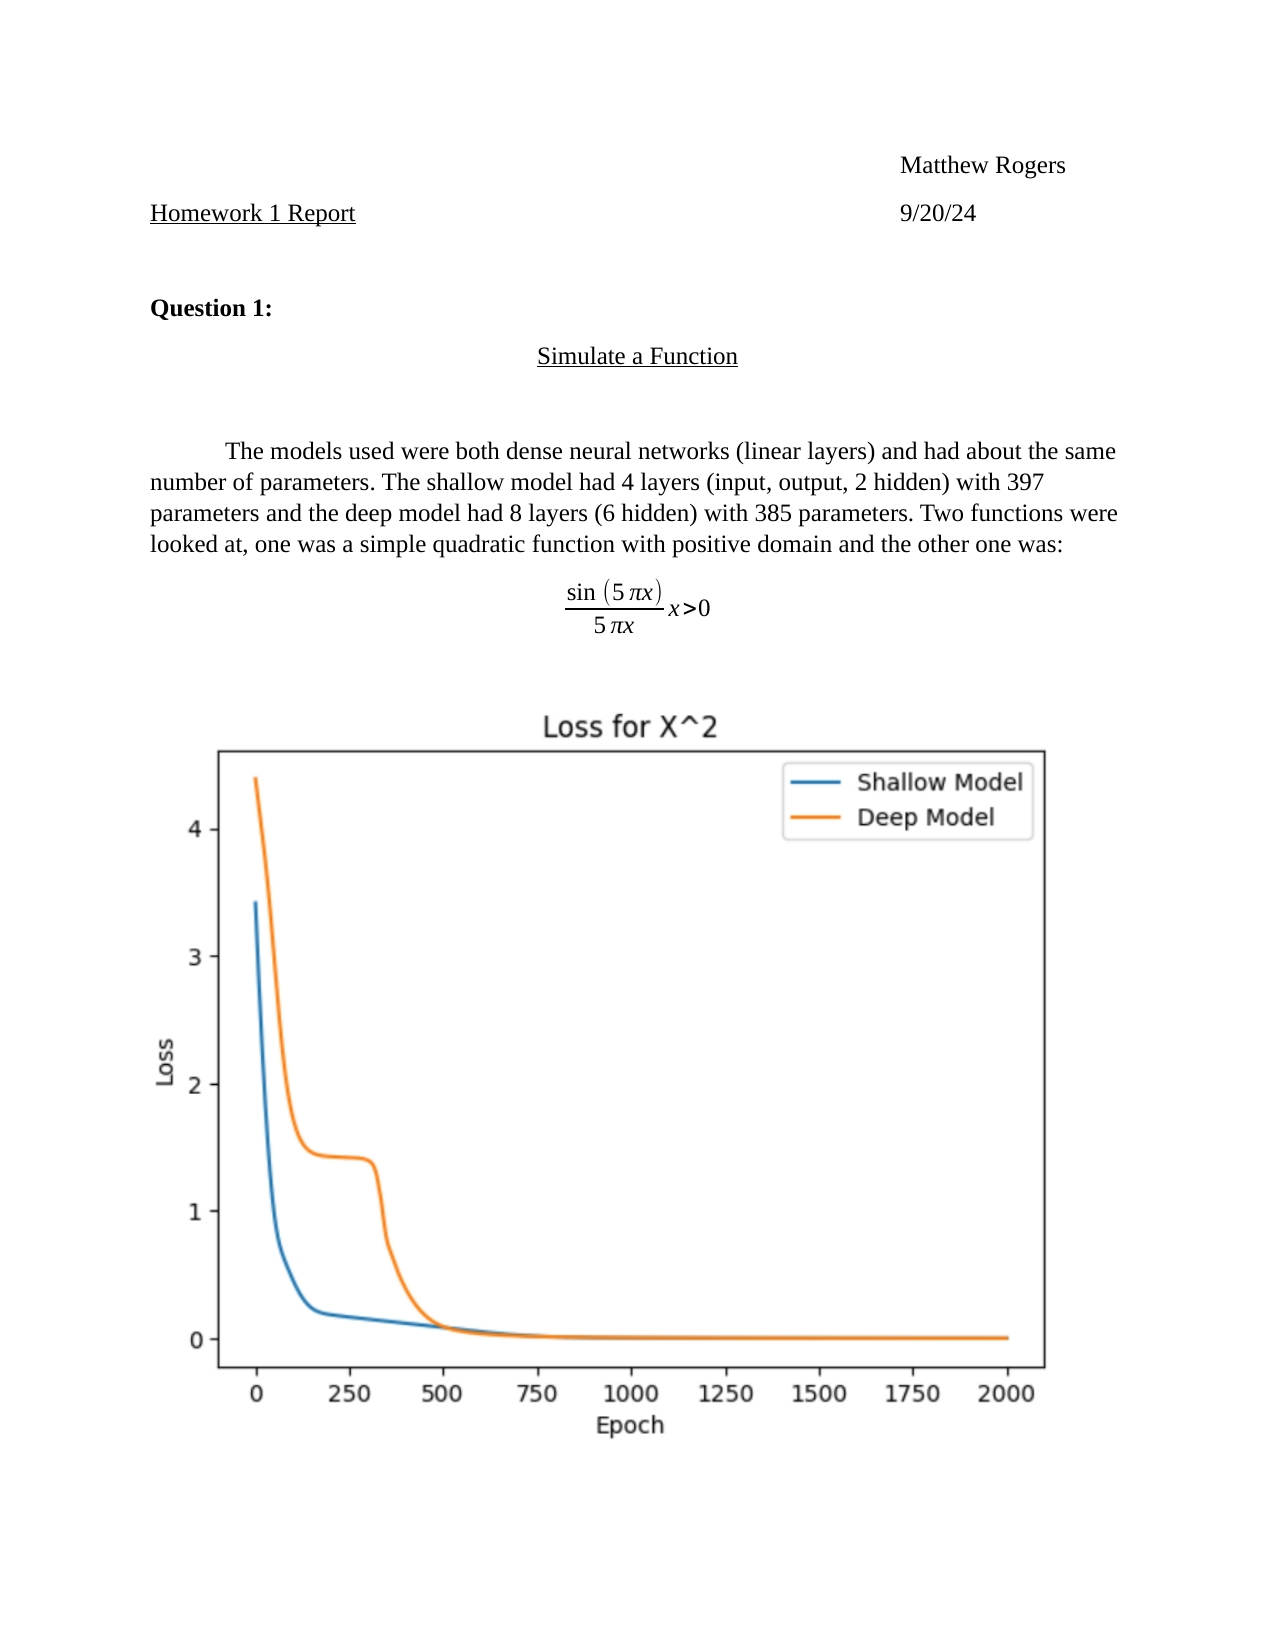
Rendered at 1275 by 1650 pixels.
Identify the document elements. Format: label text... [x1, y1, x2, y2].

text The models used were both dense neural networks (linear layers) and had about the same number of parameters. The shallow model had 4 layers (input, output, 2 hidden) with 397 parameters and the deep model had 8 layers (6 hidden) with 385 parameters. Two functions were looked at, one was a simple quadratic function with positive domain and the other one was: [150, 436, 1125, 558]
text Homework 1 Report 9/20/24 [150, 198, 1125, 226]
text Simulate a Function [150, 341, 1125, 369]
picture [150, 705, 1125, 1455]
text Question 1: [150, 293, 1125, 322]
text Matthew Rogers [150, 150, 1125, 179]
